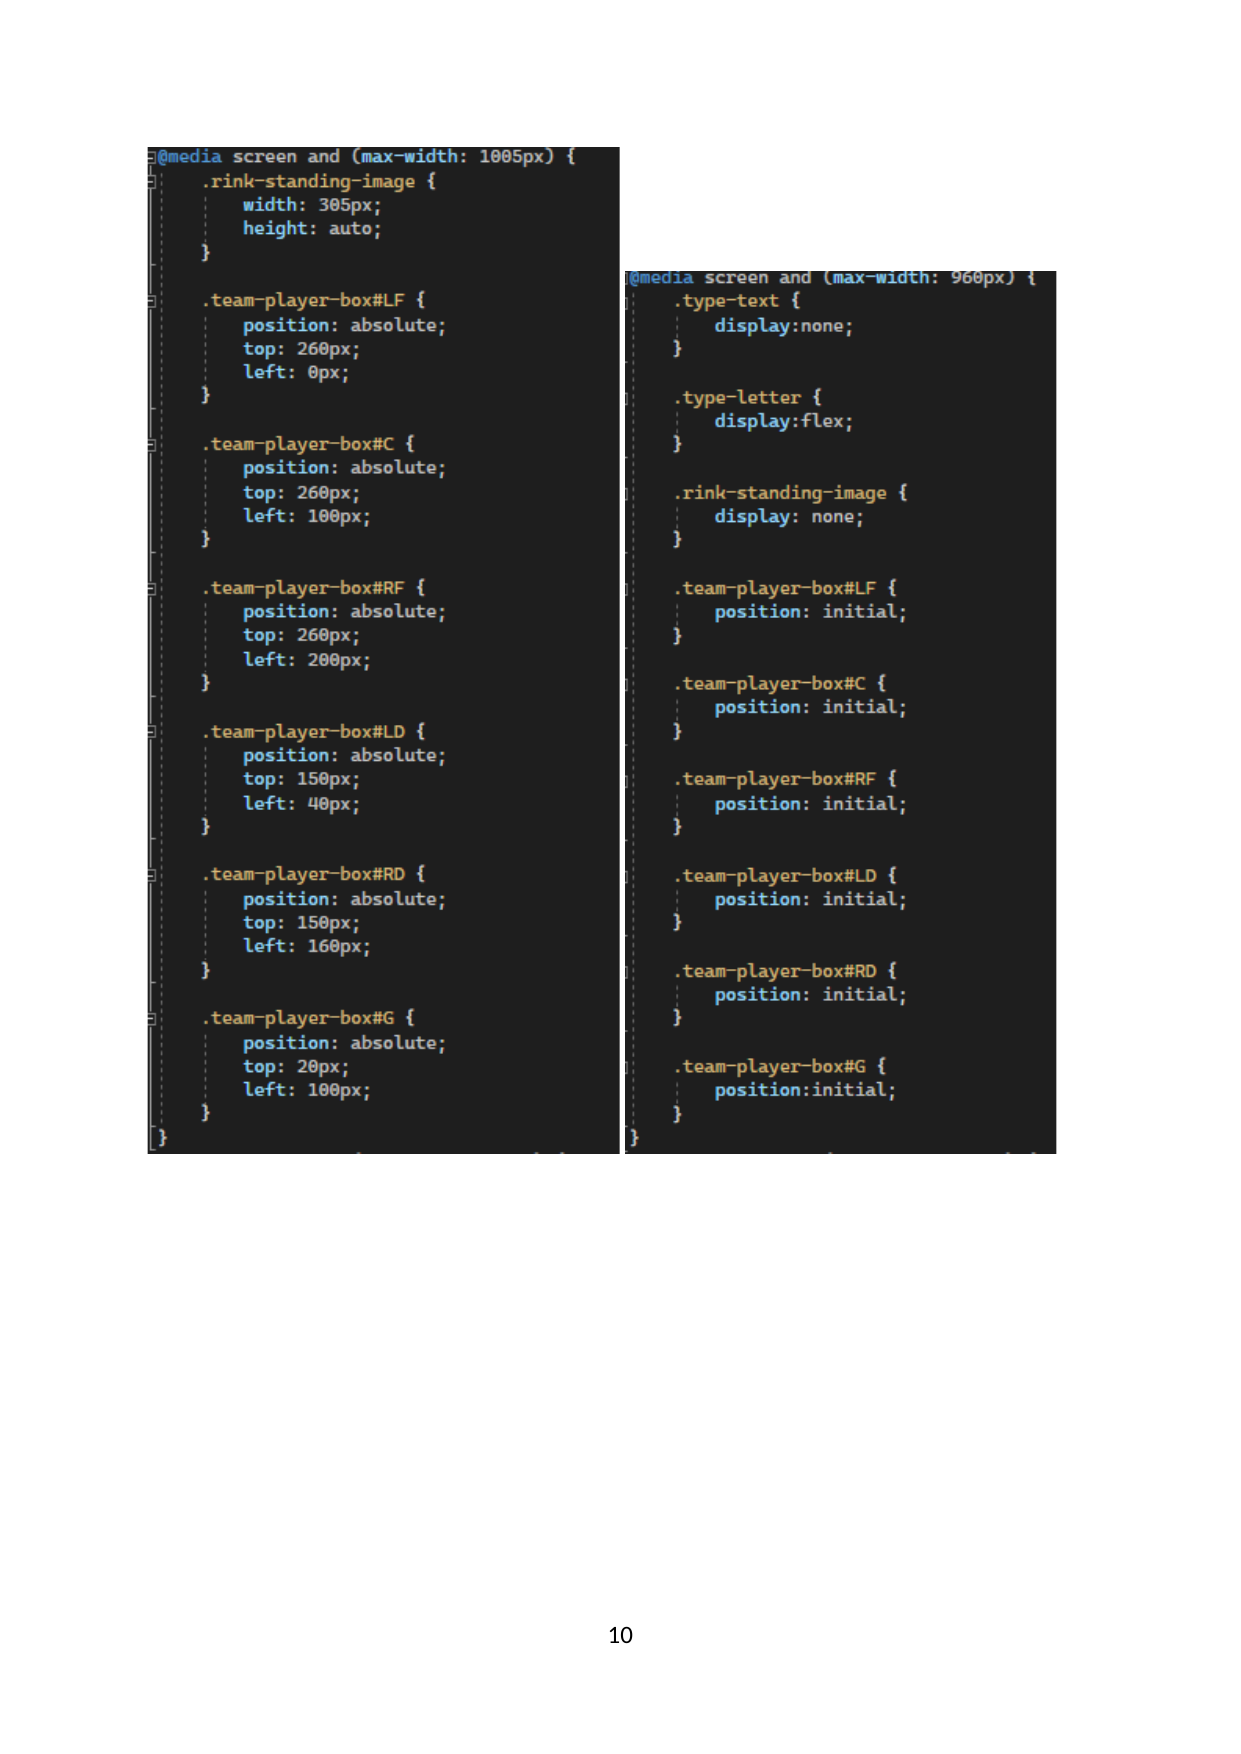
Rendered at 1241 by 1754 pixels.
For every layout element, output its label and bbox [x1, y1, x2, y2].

picture [625, 271, 1057, 1154]
picture [147, 147, 620, 1154]
